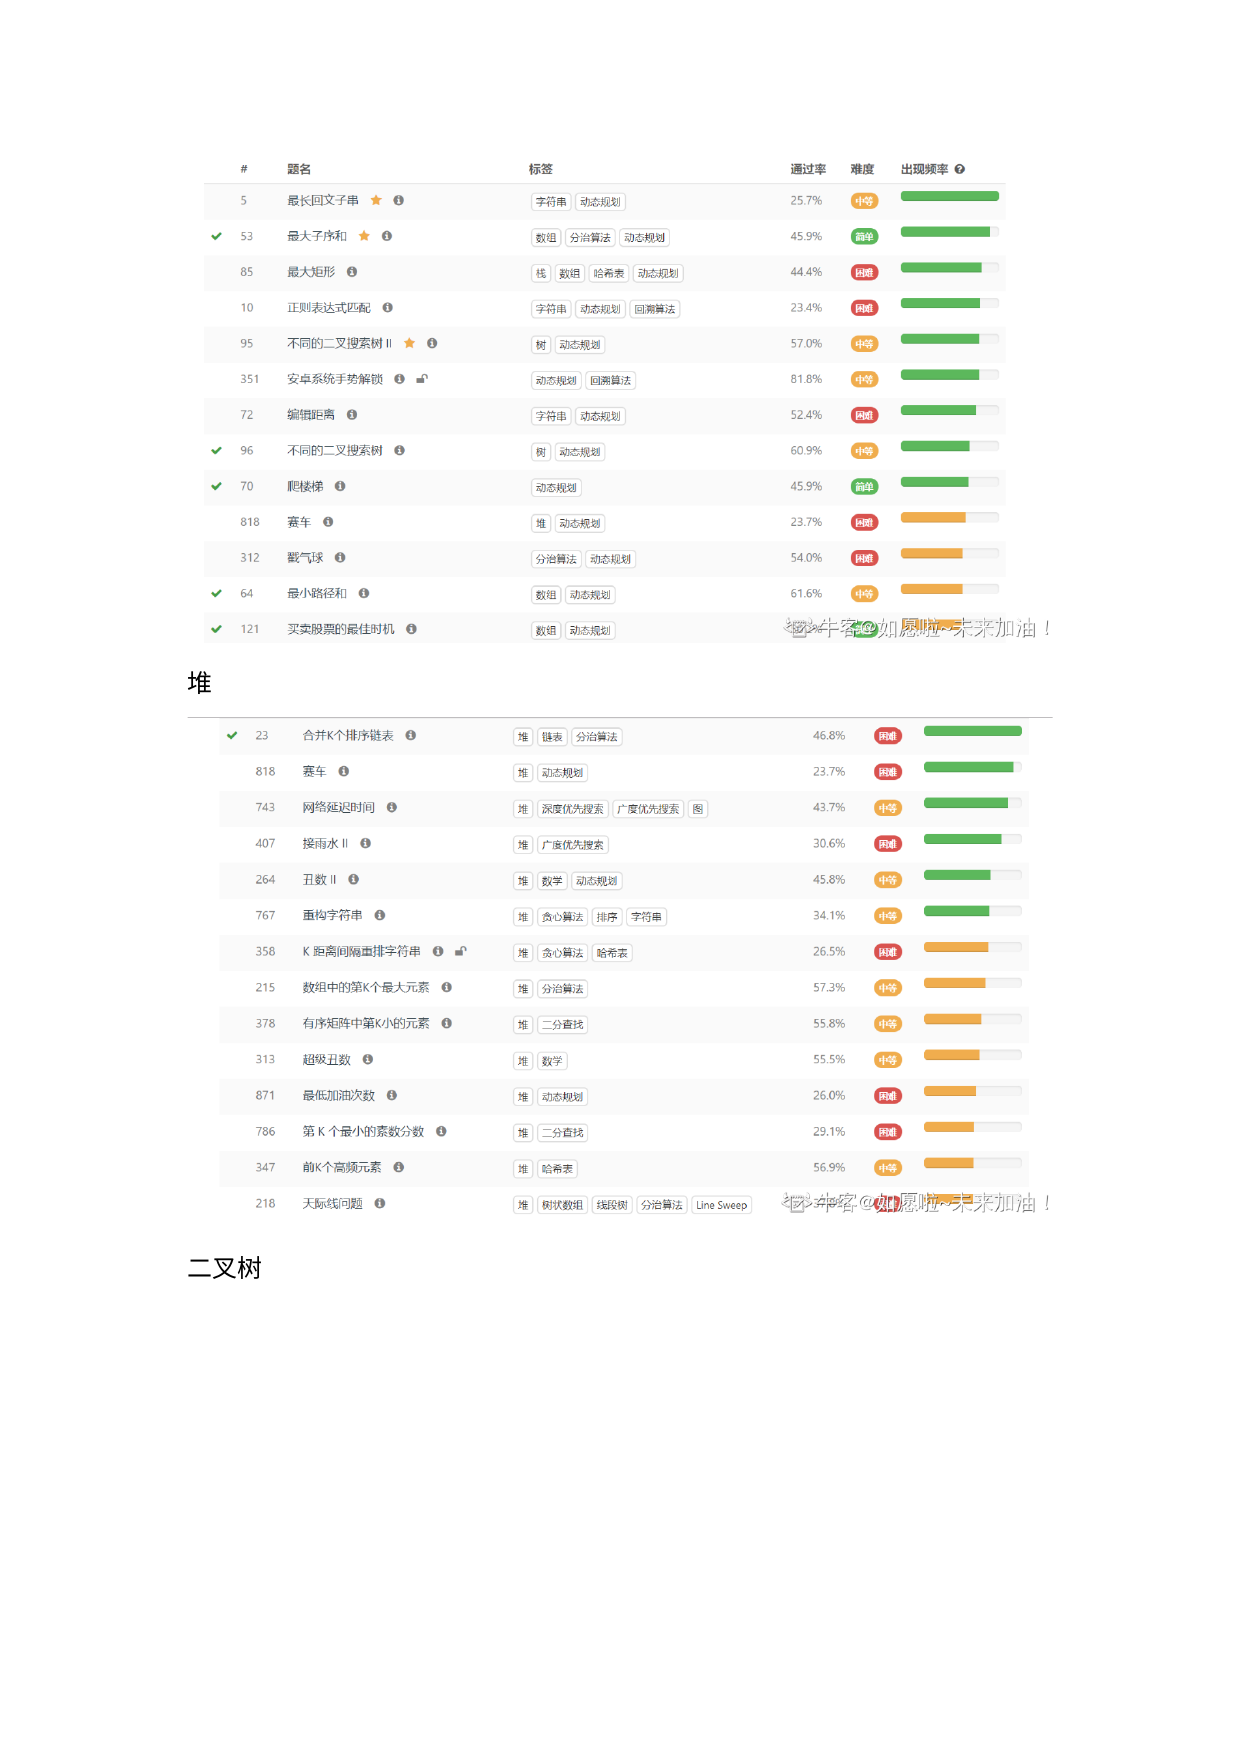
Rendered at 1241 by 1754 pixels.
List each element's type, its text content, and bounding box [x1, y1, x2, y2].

picture [187, 162, 1053, 643]
text 二叉树 [187, 1234, 1053, 1299]
text 堆 [187, 649, 1053, 714]
picture [187, 714, 1053, 1218]
